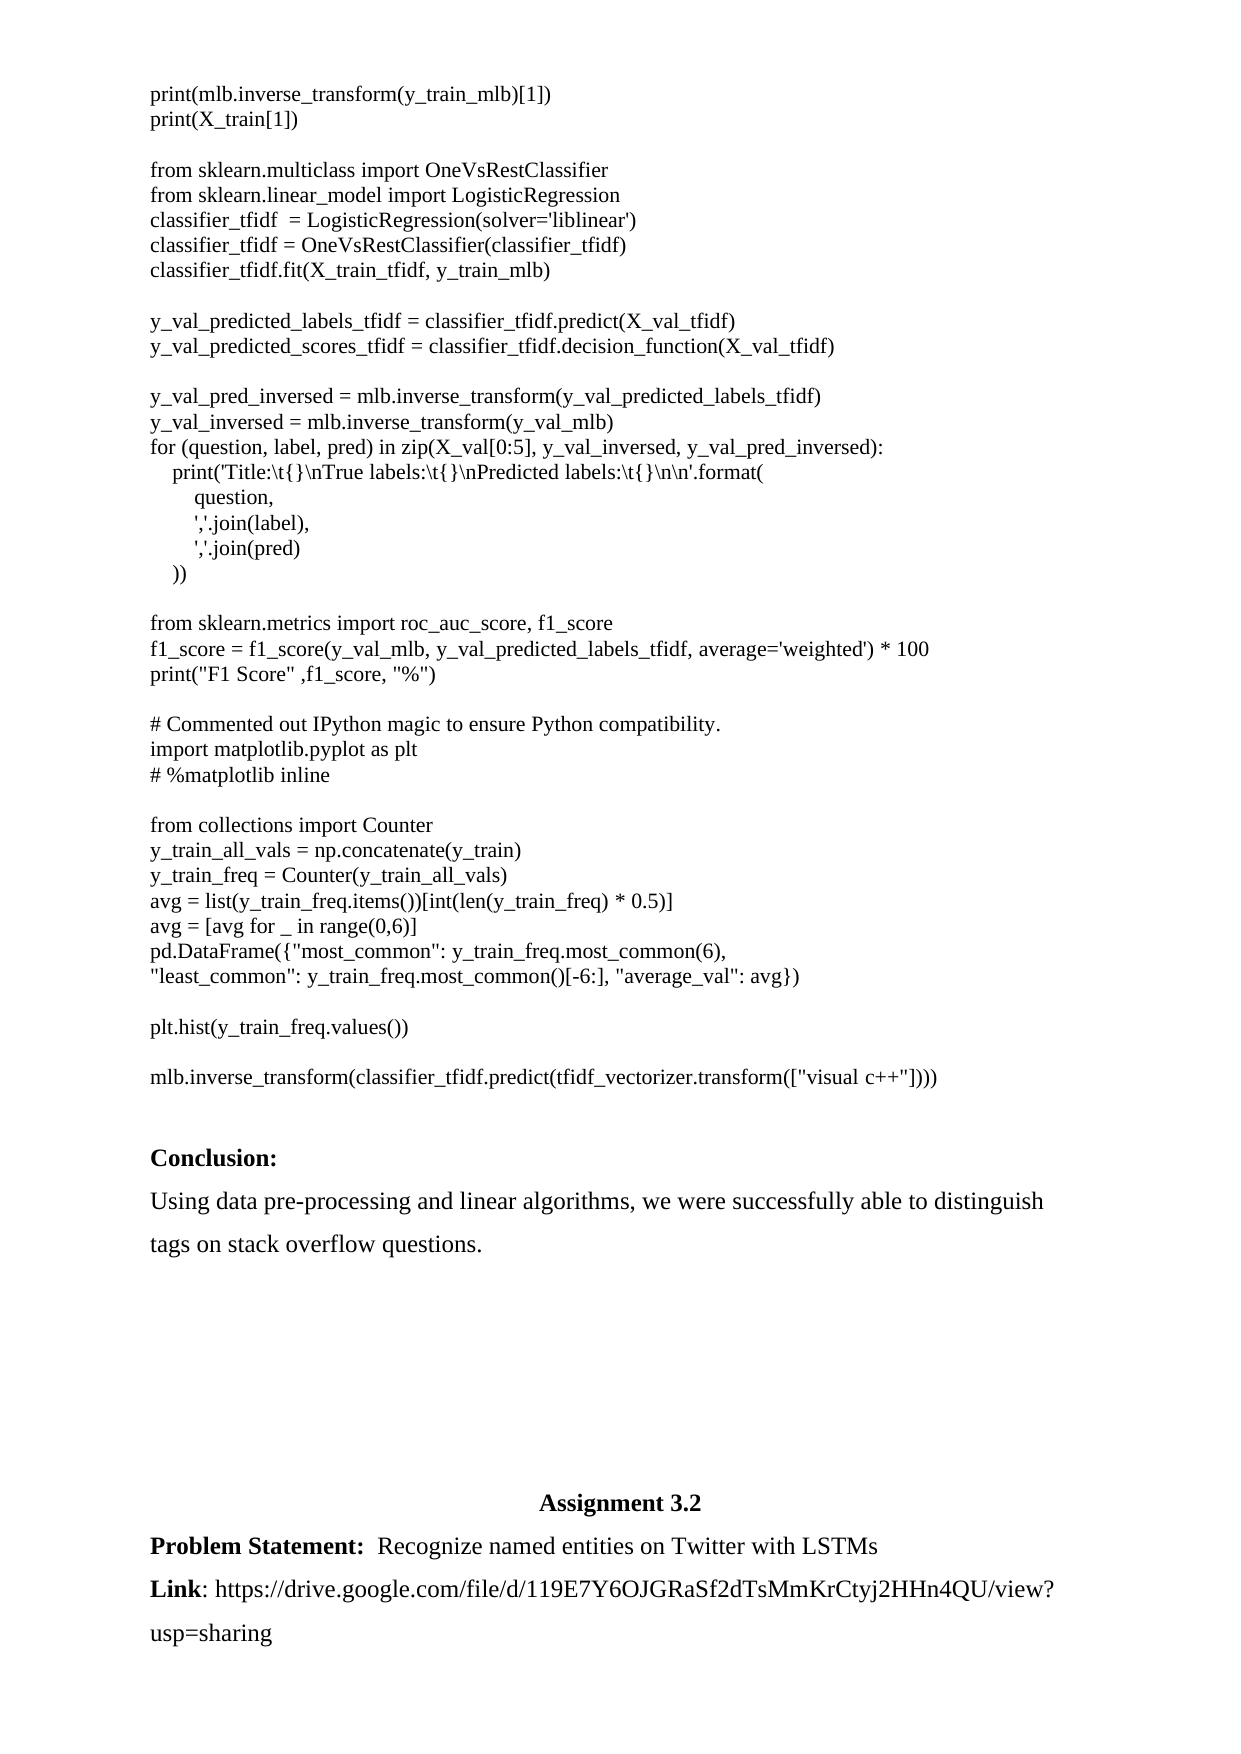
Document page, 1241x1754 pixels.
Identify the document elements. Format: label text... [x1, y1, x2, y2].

text avg = [avg for _ in range(0,6)] [150, 913, 1090, 938]
text print(mlb.inverse_transform(y_train_mlb)[1]) [150, 81, 1090, 106]
text # %matplotlib inline [150, 762, 1090, 787]
text y_train_freq = Counter(y_train_all_vals) [150, 862, 1090, 888]
text import matplotlib.pyplot as plt [150, 736, 1090, 762]
text avg = list(y_train_freq.items())[int(len(y_train_freq) * 0.5)] [150, 888, 1090, 913]
text Link: https://drive.google.com/file/d/119E7Y6OJGRaSf2dTsMmKrCtyj2HHn4QU/view?usp=sharing [150, 1574, 1090, 1646]
text classifier_tfidf = LogisticRegression(solver='liblinear') [150, 207, 1090, 232]
text from sklearn.multiclass import OneVsRestClassifier [150, 157, 1090, 182]
text question, [150, 484, 1090, 509]
text )) [150, 560, 1090, 585]
text classifier_tfidf = OneVsRestClassifier(classifier_tfidf) [150, 232, 1090, 257]
text classifier_tfidf.fit(X_train_tfidf, y_train_mlb) [150, 257, 1090, 283]
text from sklearn.metrics import roc_auc_score, f1_score [150, 610, 1090, 636]
text Assignment 3.2 [150, 1488, 1090, 1517]
text f1_score = f1_score(y_val_mlb, y_val_predicted_labels_tfidf, average='weighted') * 100 [150, 636, 1090, 661]
subtitle Problem Statement: Recognize named entities on Twitter with LSTMs [150, 1531, 1090, 1560]
text from sklearn.linear_model import LogisticRegression [150, 182, 1090, 207]
text "least_common": y_train_freq.most_common()[-6:], "average_val": avg}) [150, 963, 1090, 988]
text for (question, label, pred) in zip(X_val[0:5], y_val_inversed, y_val_pred_inversed): [150, 434, 1090, 459]
text ','.join(pred) [150, 535, 1090, 560]
text y_val_predicted_labels_tfidf = classifier_tfidf.predict(X_val_tfidf) [150, 308, 1090, 333]
text Conclusion: [150, 1143, 1090, 1172]
text mlb.inverse_transform(classifier_tfidf.predict(tfidf_vectorizer.transform(["visual c++"]))) [150, 1064, 1090, 1089]
text pd.DataFrame({"most_common": y_train_freq.most_common(6), [150, 938, 1090, 963]
text y_train_all_vals = np.concatenate(y_train) [150, 837, 1090, 862]
text y_val_predicted_scores_tfidf = classifier_tfidf.decision_function(X_val_tfidf) [150, 333, 1090, 358]
text Using data pre-processing and linear algorithms, we were successfully able to distinguish tags on stack overflow questions. [150, 1186, 1090, 1258]
text from collections import Counter [150, 812, 1090, 837]
text plt.hist(y_train_freq.values()) [150, 1014, 1090, 1039]
text print("F1 Score" ,f1_score, "%") [150, 661, 1090, 686]
text print(X_train[1]) [150, 106, 1090, 131]
text ','.join(label), [150, 509, 1090, 535]
text y_val_inversed = mlb.inverse_transform(y_val_mlb) [150, 409, 1090, 434]
text print('Title:\t{}\nTrue labels:\t{}\nPredicted labels:\t{}\n\n'.format( [150, 459, 1090, 484]
text y_val_pred_inversed = mlb.inverse_transform(y_val_predicted_labels_tfidf) [150, 383, 1090, 409]
text # Commented out IPython magic to ensure Python compatibility. [150, 711, 1090, 736]
